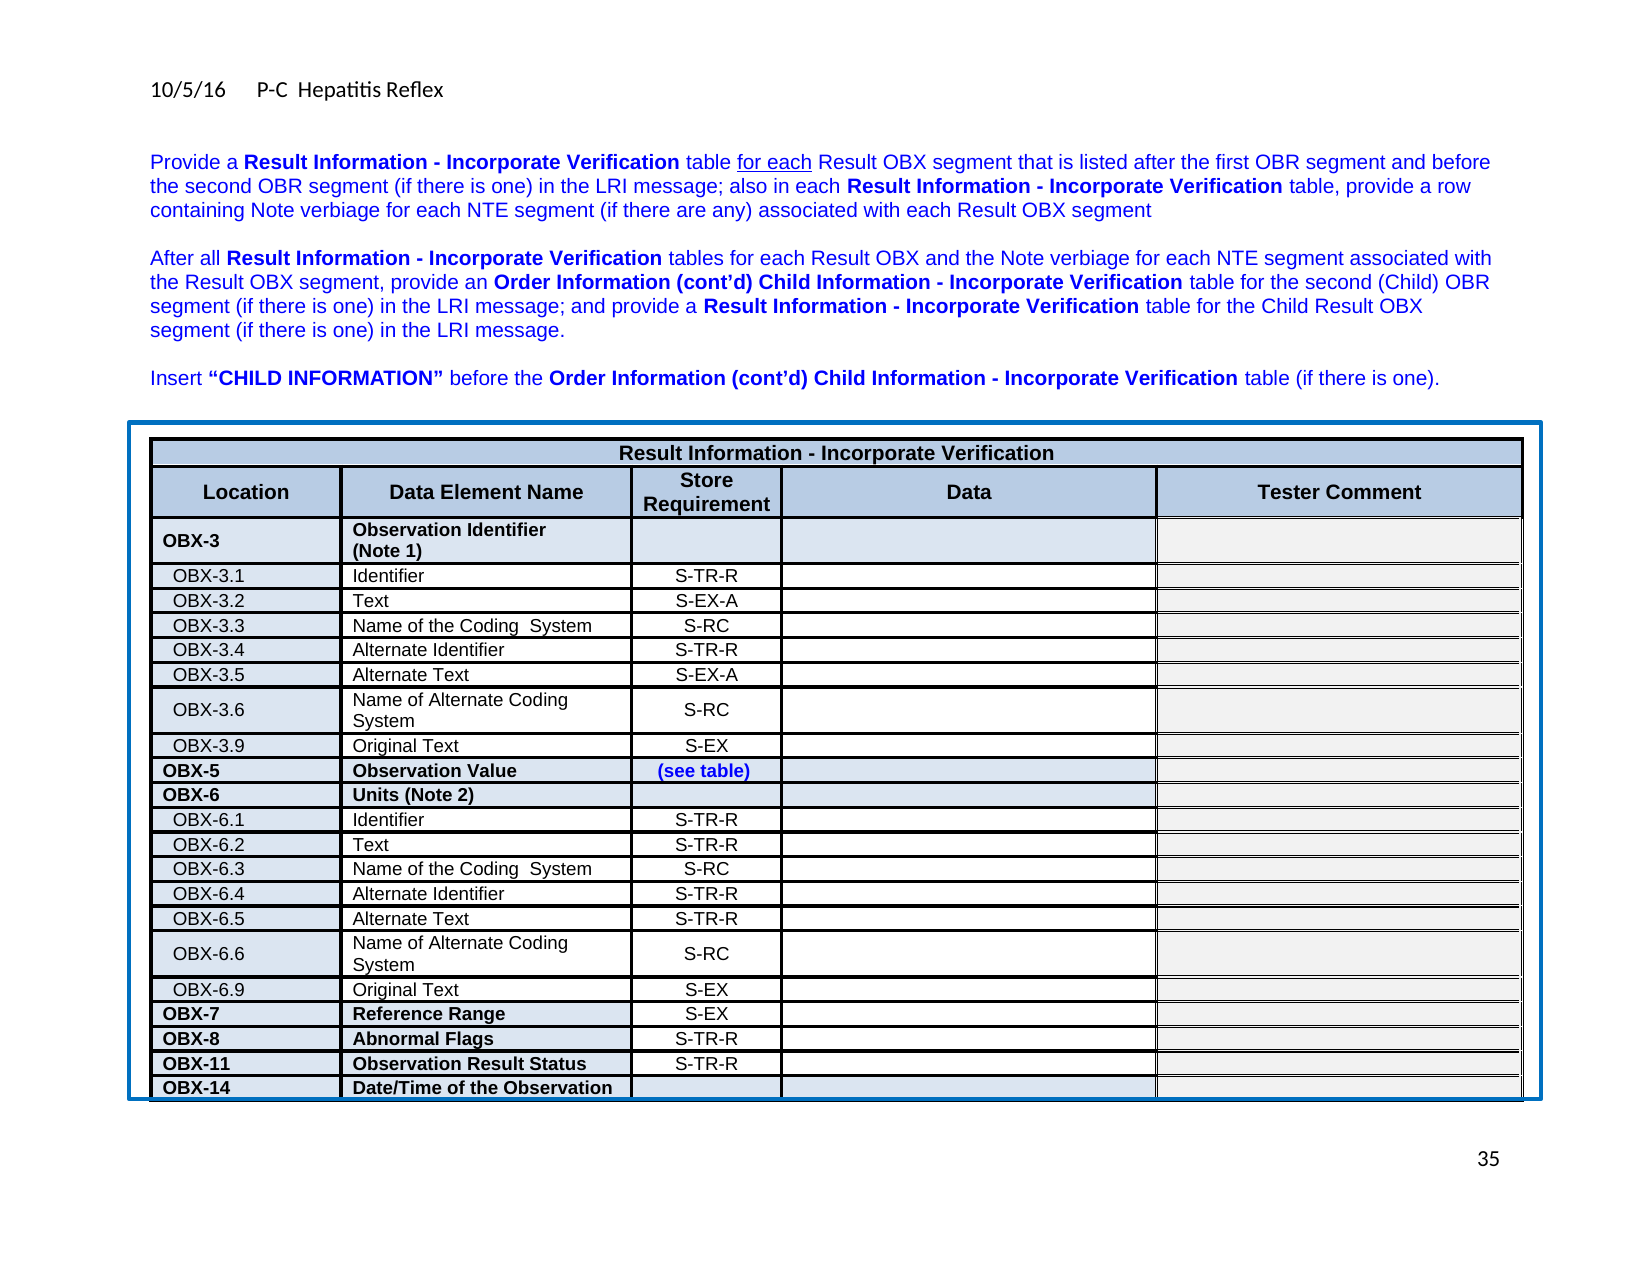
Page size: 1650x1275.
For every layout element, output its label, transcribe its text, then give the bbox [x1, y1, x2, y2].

table_cell S-EX [633, 979, 780, 1000]
table_cell [783, 590, 1155, 611]
table_cell [783, 883, 1155, 904]
table_cell Data Element Name [343, 468, 630, 516]
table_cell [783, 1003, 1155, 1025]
table_cell [783, 614, 1155, 636]
table_cell [1158, 685, 1522, 732]
table_cell OBX-3.4 [153, 639, 339, 661]
table_cell [1158, 732, 1521, 756]
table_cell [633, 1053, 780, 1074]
table_cell [633, 784, 780, 806]
table_cell OBX-6.9 [153, 979, 339, 1000]
table_cell Original Text [343, 979, 630, 1000]
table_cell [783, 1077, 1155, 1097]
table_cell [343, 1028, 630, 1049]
table_cell S-TR-R [633, 908, 780, 929]
table_cell [1158, 904, 1522, 929]
table_cell Identifier [343, 809, 630, 830]
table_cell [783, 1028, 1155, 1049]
table_cell [1158, 806, 1521, 830]
table_cell [1158, 517, 1521, 562]
table_cell [783, 639, 1155, 661]
table_cell Original Text [343, 735, 630, 756]
table_cell [1158, 661, 1521, 685]
table_cell OBX-3.5 [153, 664, 339, 685]
table_cell S-EX [633, 735, 780, 756]
table_cell [783, 735, 1155, 756]
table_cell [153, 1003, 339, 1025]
table_cell [783, 858, 1155, 880]
table_cell [783, 784, 1155, 806]
table_cell OBX-6.2 [153, 834, 339, 855]
table_cell Name of the Coding System [343, 858, 630, 880]
table_cell [783, 689, 1155, 732]
table_cell OBX-6.4 [153, 883, 339, 904]
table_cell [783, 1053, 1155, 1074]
table_cell [783, 979, 1155, 1000]
table_cell [633, 519, 780, 562]
table_cell OBX-6.5 [153, 908, 339, 929]
table_cell Location [153, 468, 339, 516]
table_cell S-RC [633, 614, 780, 636]
table_cell OBX-6.6 [153, 932, 339, 975]
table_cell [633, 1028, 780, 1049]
table_cell Alternate Identifier [343, 883, 630, 904]
table_cell [783, 565, 1155, 587]
table_header Result Information - Incorporate Verification [153, 441, 1521, 464]
table_cell Name of Alternate Coding System [343, 689, 630, 732]
table_cell [783, 908, 1155, 929]
table_cell Data [783, 468, 1155, 516]
table_cell Alternate Text [343, 908, 630, 929]
table_cell [783, 809, 1155, 830]
table_cell [1158, 855, 1522, 880]
table_cell S-EX-A [633, 664, 780, 685]
table_cell OBX-3 [153, 519, 339, 562]
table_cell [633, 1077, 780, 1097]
table_cell OBX-3.6 [153, 689, 339, 732]
table_cell Text [343, 590, 630, 611]
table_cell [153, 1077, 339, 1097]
table_cell S-RC [633, 858, 780, 880]
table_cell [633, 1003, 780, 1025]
table_cell OBX-5 [153, 759, 339, 781]
table_cell [1158, 587, 1521, 611]
table_cell [783, 664, 1155, 685]
table_cell OBX-3.3 [153, 614, 339, 636]
table_cell [783, 519, 1155, 562]
table_cell (see table) [633, 759, 780, 781]
table_cell Observation Identifier (Note 1) [343, 519, 630, 562]
table_cell Alternate Identifier [343, 639, 630, 661]
table_cell Name of Alternate Coding System [343, 932, 630, 975]
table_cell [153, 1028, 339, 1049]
table_cell [783, 834, 1155, 855]
table_cell Tester Comment [1158, 468, 1521, 516]
table_cell OBX-6 [153, 784, 339, 806]
table_cell Store Requirement [633, 468, 780, 516]
text After all Result Information - Incorporate Verification tables for each Result OBX and the Note verbiage for each NTE segment associated with the Result OBX segment, provide an Order Information (cont’d) Child Information - Incorporate Verification table for the second (Child) OBR segment (if there is one) in the LRI message; and provide a Result Information - Incorporate Verification table for the Child Result OBX segment (if there is one) in the LRI message. [150, 246, 1500, 342]
table_cell S-TR-R [633, 883, 780, 904]
table_cell [783, 759, 1155, 781]
table_cell [783, 932, 1155, 975]
table_cell S-RC [633, 689, 780, 732]
table_cell OBX-6.3 [153, 858, 339, 880]
table_cell S-TR-R [633, 639, 780, 661]
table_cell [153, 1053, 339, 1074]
table_cell Units (Note 2) [343, 784, 630, 806]
table_cell Name of the Coding System [343, 614, 630, 636]
table_cell [1158, 830, 1522, 855]
table_cell OBX-6.1 [153, 809, 339, 830]
table_cell [1158, 880, 1521, 904]
table_cell OBX-3.9 [153, 735, 339, 756]
table_cell [1158, 975, 1522, 1000]
table_cell [1158, 611, 1522, 636]
table_cell S-TR-R [633, 834, 780, 855]
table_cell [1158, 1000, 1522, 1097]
table_cell Alternate Text [343, 664, 630, 685]
table_cell Observation Value [343, 759, 630, 781]
table_cell [1158, 756, 1522, 781]
table_cell S-EX-A [633, 590, 780, 611]
table_cell S-RC [633, 932, 780, 975]
table_cell Identifier [343, 565, 630, 587]
table_cell [1158, 636, 1522, 661]
table_cell OBX-3.1 [153, 565, 339, 587]
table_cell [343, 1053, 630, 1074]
text Insert “CHILD INFORMATION” before the Order Information (cont’d) Child Information - Incorporate Verification table (if there is one). [150, 366, 1500, 389]
table_cell S-TR-R [633, 565, 780, 587]
table_cell S-TR-R [633, 809, 780, 830]
table_cell [1158, 781, 1522, 806]
table_cell Text [343, 834, 630, 855]
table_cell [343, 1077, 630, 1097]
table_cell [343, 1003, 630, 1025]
table_cell OBX-3.2 [153, 590, 339, 611]
table_cell [1158, 929, 1522, 975]
table_cell [1158, 562, 1521, 587]
text Provide a Result Information - Incorporate Verification table for each Result OBX segment that is listed after the first OBR segment and before the second OBR segment (if there is one) in the LRI message; also in each Result Information - Incorporate Verification table, provide a row containing Note verbiage for each NTE segment (if there are any) associated with each Result OBX segment [150, 150, 1500, 222]
